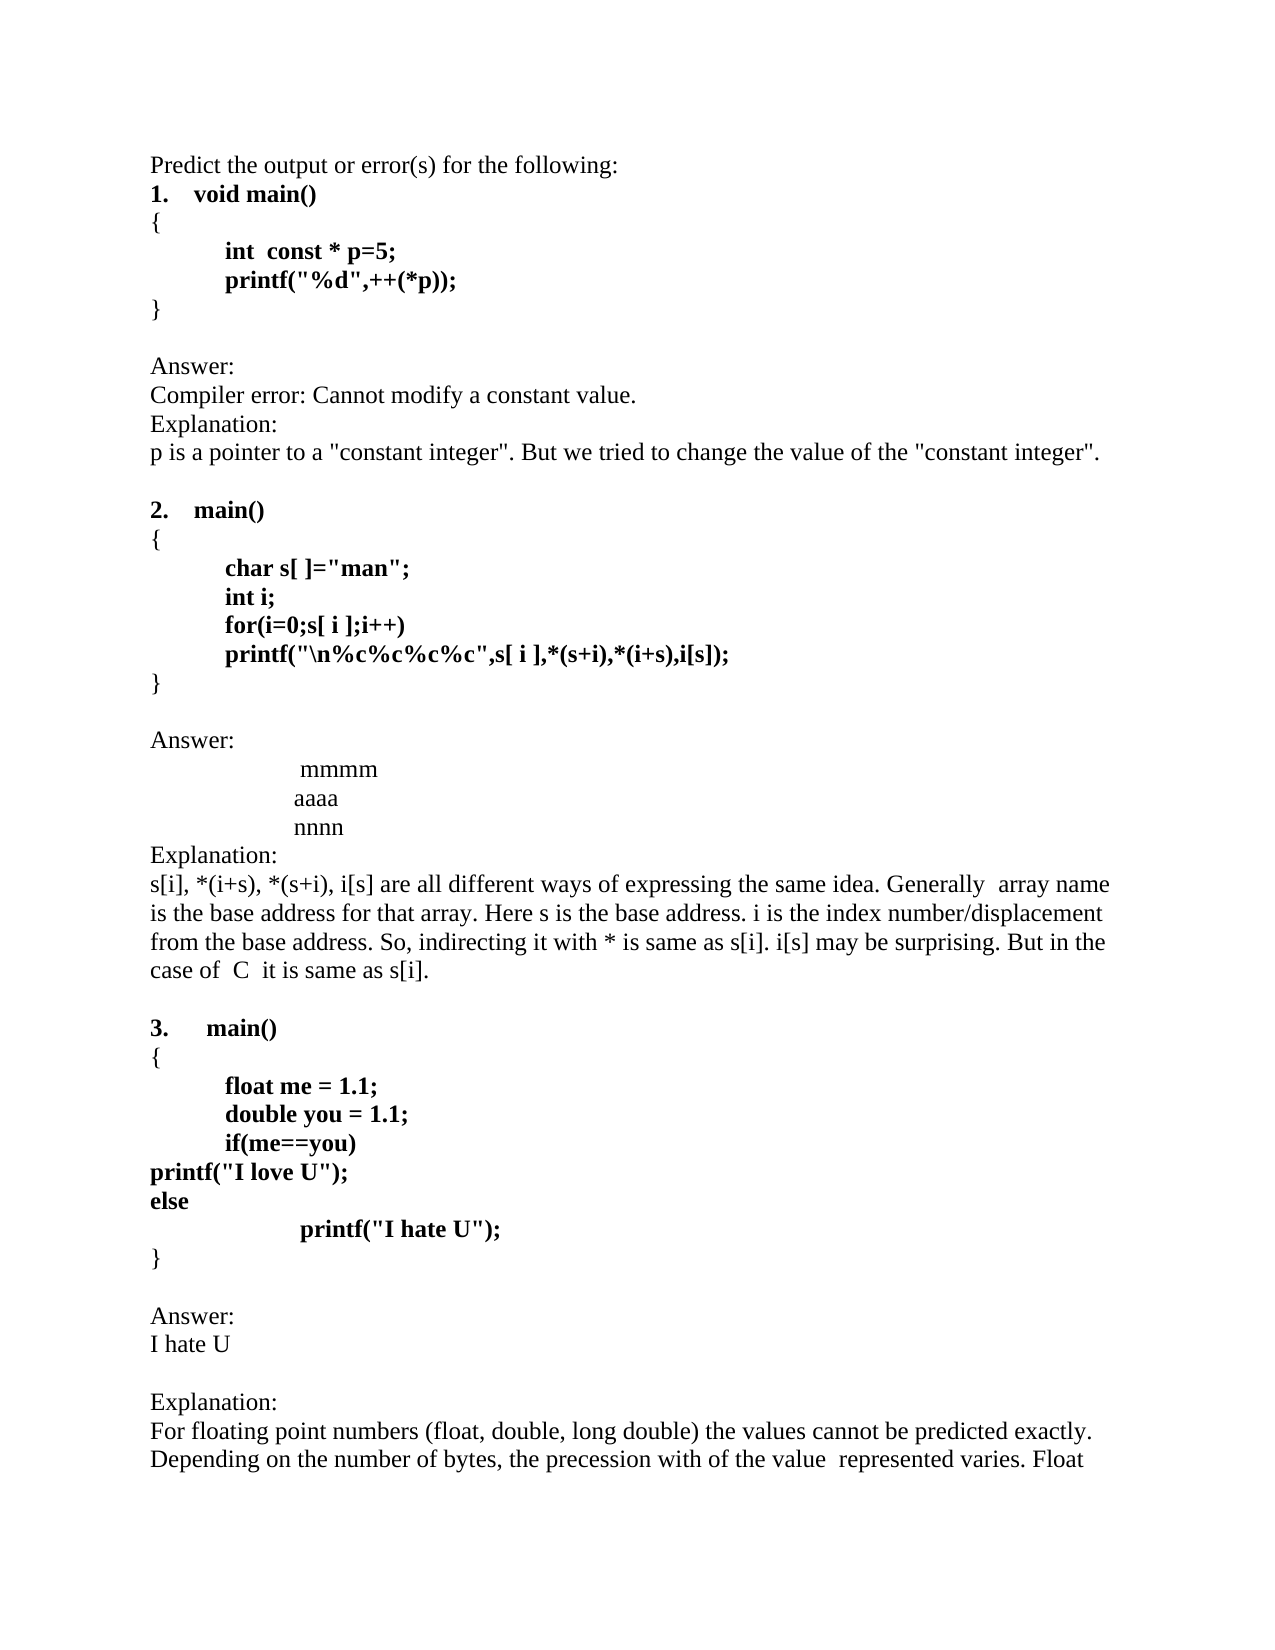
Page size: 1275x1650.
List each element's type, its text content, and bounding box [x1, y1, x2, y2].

text 2. main() { char s[ ]="man"; int i; for(i=0;s[ i ];i++) printf("\n%c%c%c%c",s[ i ],*(s+i),*(i+s),i[s]); } Answer: mmmm aaaa nnnn Explanation: s[i], *(i+s), *(s+i), i[s] are all different ways of expressing the same idea. Generally array name is the base address for that array. Here s is the base address. i is the index number/displacement from the base address. So, indirecting it with * is same as s[i]. i[s] may be surprising. But in the case of C it is same as s[i]. [150, 495, 1125, 984]
text Predict the output or error(s) for the following: 1. void main() { int const * p=5; printf("%d",++(*p)); } Answer: Compiler error: Cannot modify a constant value. Explanation: p is a pointer to a "constant integer". But we tried to change the value of the "constant integer". [150, 150, 1125, 466]
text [150, 1013, 1125, 1473]
